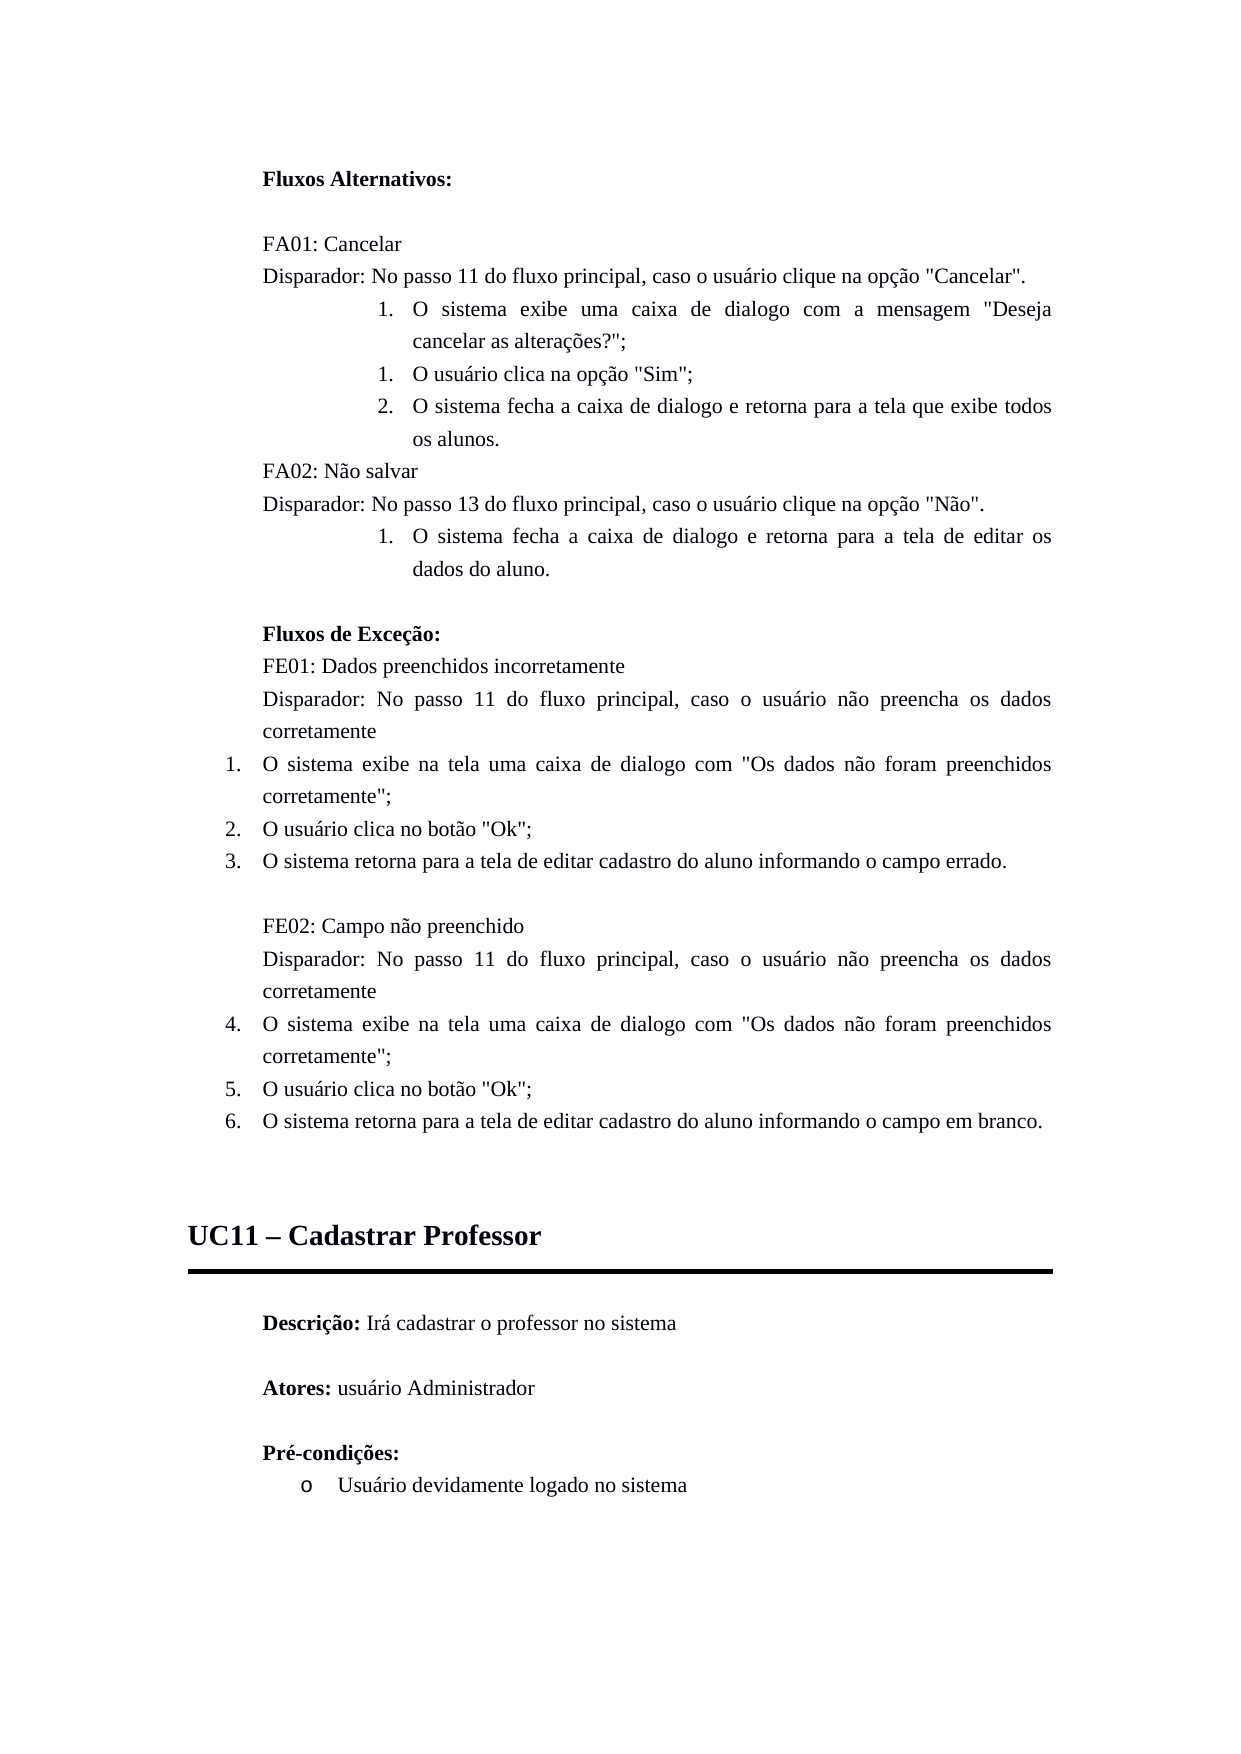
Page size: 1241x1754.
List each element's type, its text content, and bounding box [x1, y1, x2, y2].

text Atores: usuário Administrador [262, 1372, 1053, 1404]
text Disparador: No passo 13 do fluxo principal, caso o usuário clique na opção "Não". [262, 487, 1053, 519]
text Disparador: No passo 11 do fluxo principal, caso o usuário não preencha os dados corretamente [262, 942, 1053, 1007]
text Pré-condições: [262, 1437, 1053, 1469]
text Fluxos Alternativos: [262, 162, 1053, 194]
text FA01: Cancelar [262, 227, 1053, 259]
subtitle UC11 – Cadastrar Professor [187, 1202, 1053, 1274]
list O usuário clica no botão "Ok"; [225, 812, 1053, 844]
text Descrição: Irá cadastrar o professor no sistema [262, 1307, 1053, 1339]
list O sistema exibe na tela uma caixa de dialogo com "Os dados não foram preenchidos corretamente"; [225, 747, 1053, 812]
text Disparador: No passo 11 do fluxo principal, caso o usuário clique na opção "Cancelar". [262, 259, 1053, 292]
text FA02: Não salvar [262, 454, 1053, 487]
list O usuário clica no botão "Ok"; [225, 1072, 1053, 1104]
list O sistema exibe uma caixa de dialogo com a mensagem "Deseja cancelar as alterações?"; [394, 292, 1053, 357]
text Disparador: No passo 11 do fluxo principal, caso o usuário não preencha os dados corretamente [262, 682, 1053, 747]
list O sistema exibe na tela uma caixa de dialogo com "Os dados não foram preenchidos corretamente"; [225, 1007, 1053, 1072]
list O sistema fecha a caixa de dialogo e retorna para a tela que exibe todos os alunos. [394, 389, 1053, 454]
text FE01: Dados preenchidos incorretamente [187, 649, 1053, 682]
text Fluxos de Exceção: [262, 617, 1053, 649]
list O sistema fecha a caixa de dialogo e retorna para a tela de editar os dados do aluno. [394, 519, 1053, 584]
list O sistema retorna para a tela de editar cadastro do aluno informando o campo em branco. [225, 1104, 1053, 1137]
list Usuário devidamente logado no sistema [300, 1469, 1053, 1502]
list O usuário clica na opção "Sim"; [394, 357, 1053, 389]
text FE02: Campo não preenchido [187, 909, 1053, 942]
list O sistema retorna para a tela de editar cadastro do aluno informando o campo errado. [225, 844, 1053, 877]
